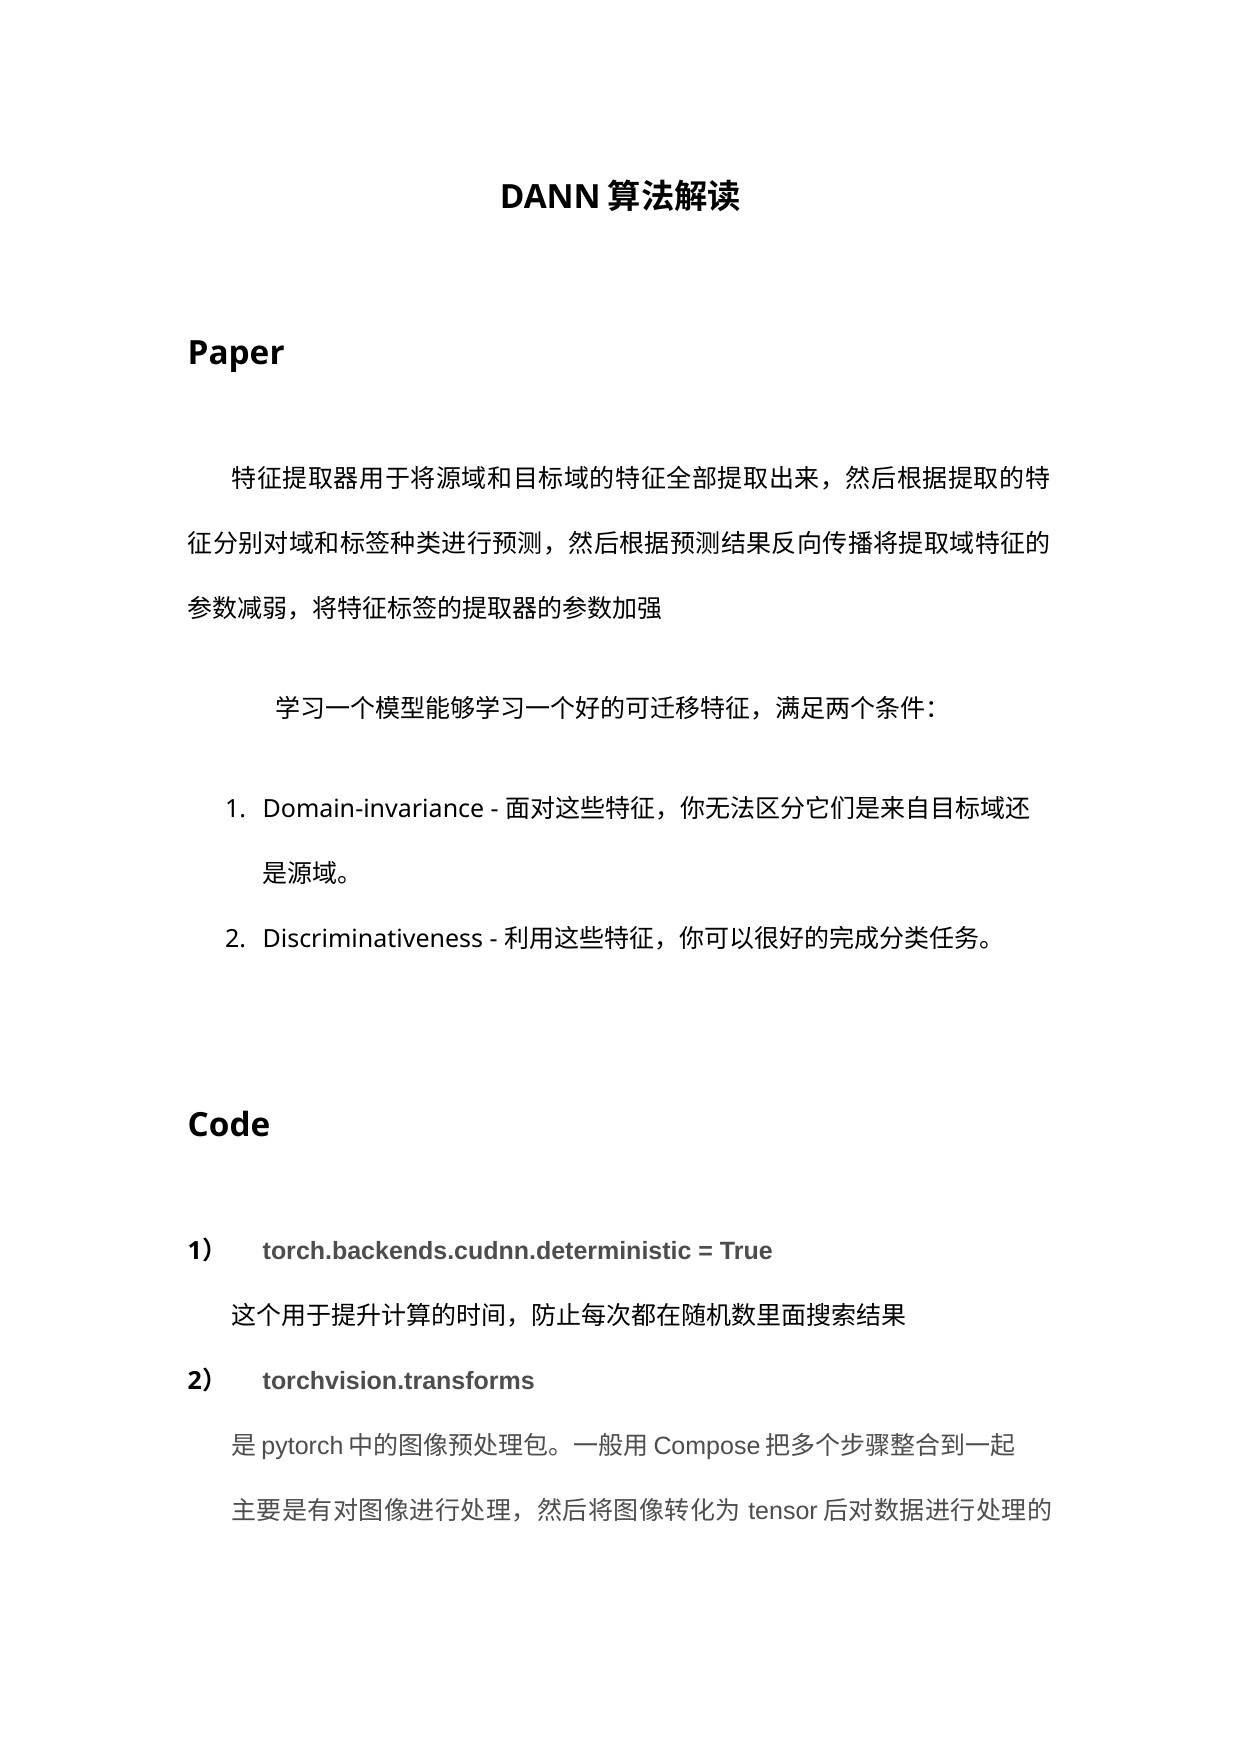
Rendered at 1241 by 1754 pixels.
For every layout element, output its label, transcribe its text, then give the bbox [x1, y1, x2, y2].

text 是pytorch中的图像预处理包。一般用Compose把多个步骤整合到一起 [187, 1411, 1053, 1476]
list torch.backends.cudnn.deterministic = True [187, 1216, 1053, 1281]
subtitle Code [187, 1091, 1053, 1156]
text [187, 1476, 1053, 1541]
text 学习一个模型能够学习一个好的可迁移特征，满足两个条件： [187, 674, 1053, 739]
subtitle Paper [187, 319, 1053, 384]
text 特征提取器用于将源域和目标域的特征全部提取出来，然后根据提取的特征分别对域和标签种类进行预测，然后根据预测结果反向传播将提取域特征的参数减弱，将特征标签的提取器的参数加强 [187, 444, 1053, 639]
list Domain-invariance - 面对这些特征，你无法区分它们是来自目标域还是源域。 [225, 774, 1053, 904]
text DANN算法解读 [187, 162, 1053, 227]
text 这个用于提升计算的时间，防止每次都在随机数里面搜索结果 [231, 1281, 1053, 1346]
list Discriminativeness - 利用这些特征，你可以很好的完成分类任务。 [225, 904, 1053, 969]
list torchvision.transforms [187, 1346, 1053, 1411]
